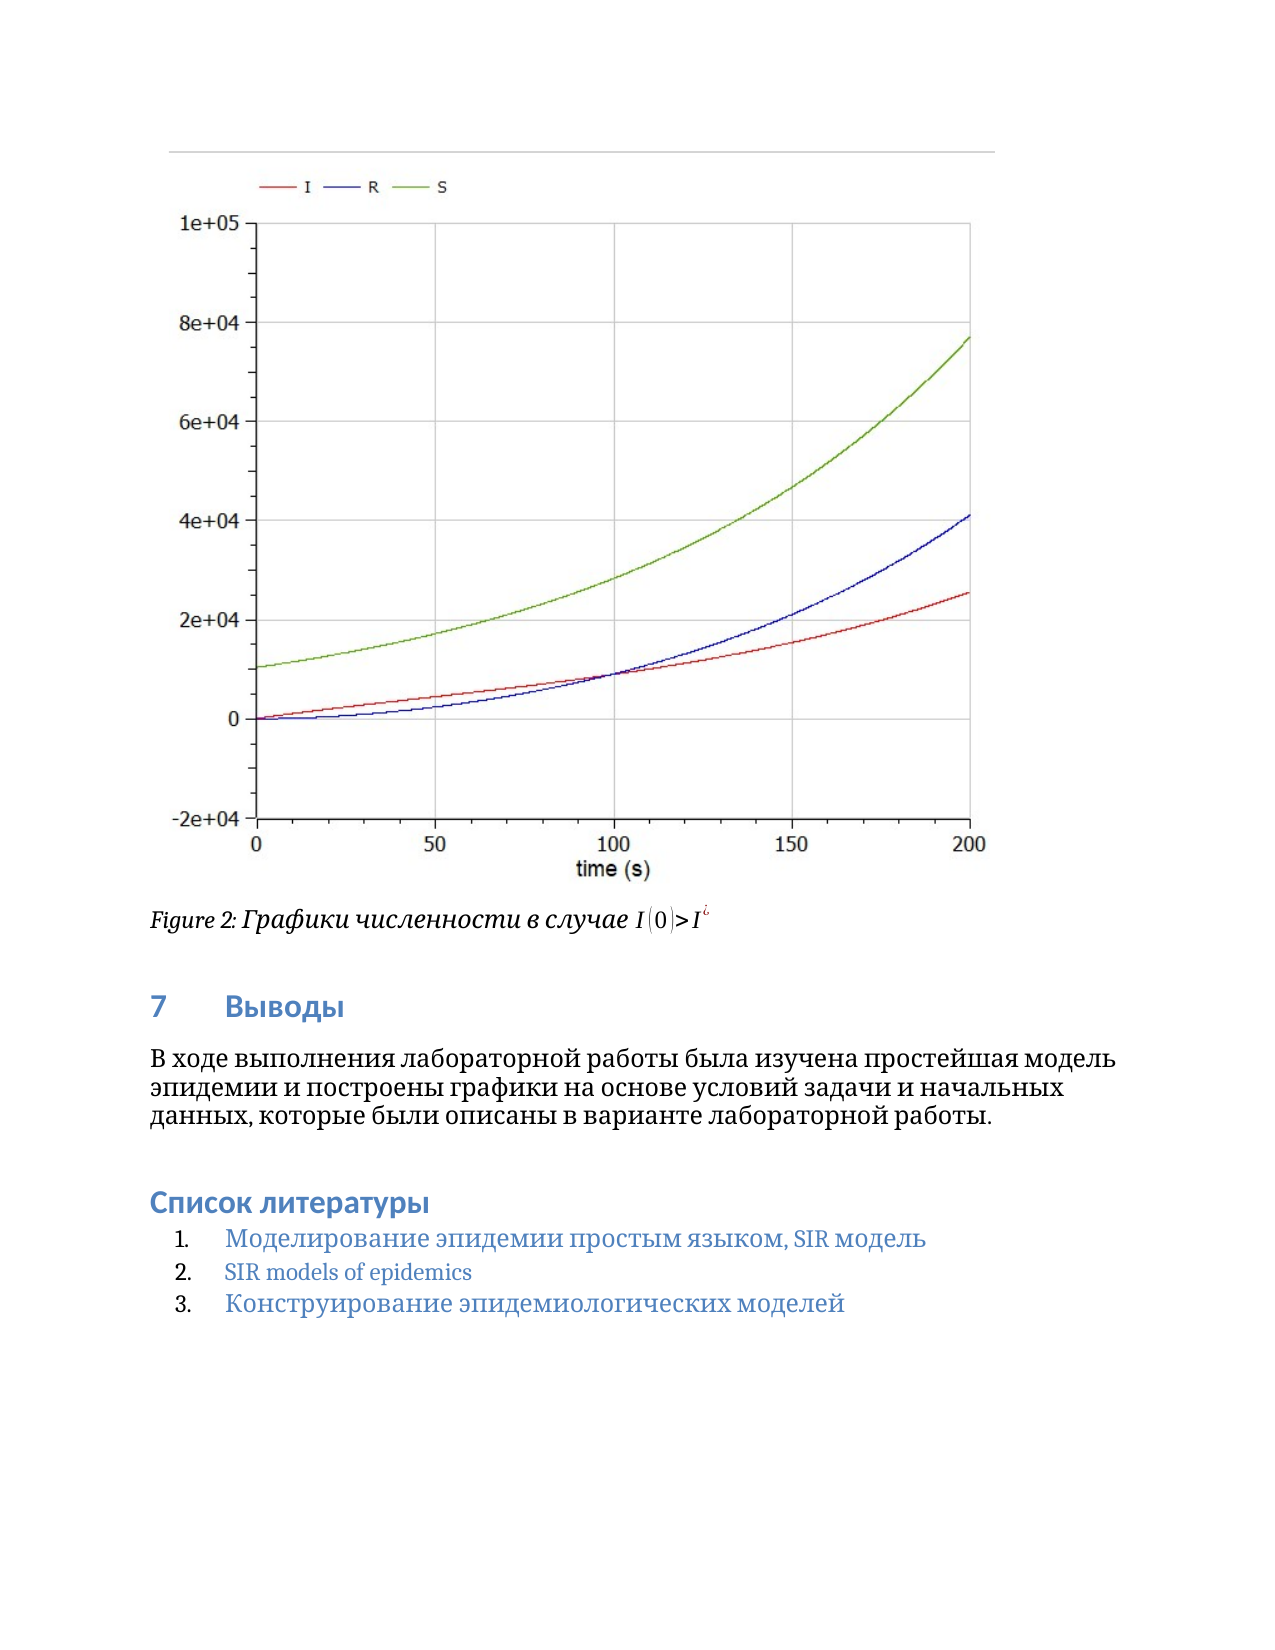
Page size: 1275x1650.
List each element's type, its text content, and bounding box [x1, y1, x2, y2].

subtitle 7 Выводы [150, 985, 1125, 1026]
list Моделирование эпидемии простым языком, SIR модель [175, 1225, 1125, 1254]
subtitle Список литературы [150, 1181, 1125, 1222]
text Figure 2: Графики численности в случае [150, 904, 1125, 935]
list SIR models of epidemics [175, 1258, 1125, 1287]
list Конструирование эпидемиологических моделей [175, 1290, 1125, 1319]
picture [168, 150, 995, 884]
text В ходе выполнения лабораторной работы была изучена простейшая модель эпидемии и построены графики на основе условий задачи и начальных данных, которые были описаны в варианте лабораторной работы. [150, 1045, 1125, 1131]
